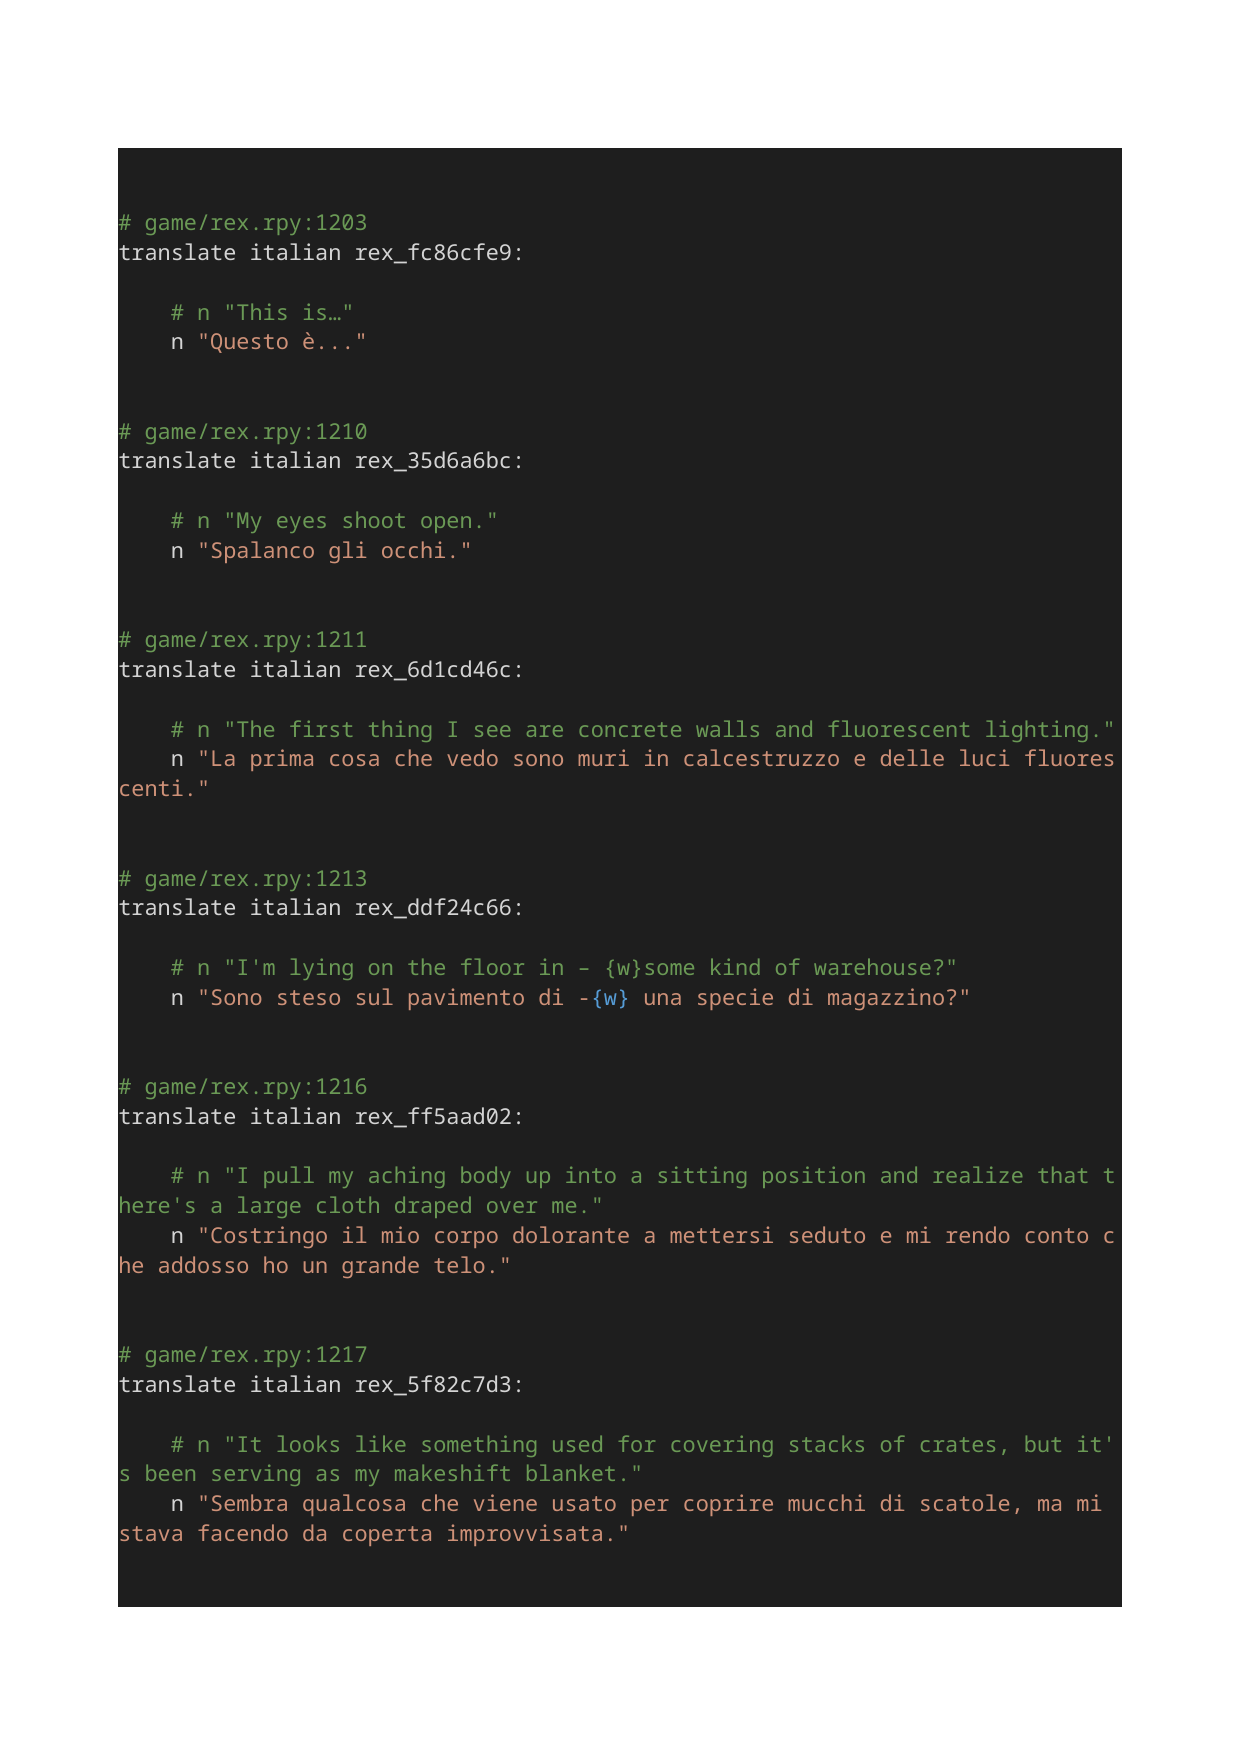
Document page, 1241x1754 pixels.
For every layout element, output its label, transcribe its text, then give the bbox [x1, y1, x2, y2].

text # game/rex.rpy:1203 [118, 207, 1122, 237]
text translate italian rex_5f82c7d3: [118, 1369, 1122, 1399]
text translate italian rex_6d1cd46c: [118, 654, 1122, 684]
text # game/rex.rpy:1217 [118, 1339, 1122, 1369]
text n "Questo è..." [118, 326, 1122, 356]
text n "Sembra qualcosa che viene usato per coprire mucchi di scatole, ma mi stava facendo da coperta improvvisata." [118, 1488, 1122, 1548]
text # game/rex.rpy:1216 [118, 1071, 1122, 1101]
text n "Costringo il mio corpo dolorante a mettersi seduto e mi rendo conto che addosso ho un grande telo." [118, 1220, 1122, 1280]
text # n "This is…" [118, 297, 1122, 326]
text # game/rex.rpy:1211 [118, 624, 1122, 654]
text n "Sono steso sul pavimento di -{w} una specie di magazzino?" [118, 982, 1122, 1012]
text # n "I pull my aching body up into a sitting position and realize that there's a large cloth draped over me." [118, 1161, 1122, 1220]
text # n "I'm lying on the floor in – {w}some kind of warehouse?" [118, 952, 1122, 982]
text translate italian rex_fc86cfe9: [118, 237, 1122, 267]
text # game/rex.rpy:1210 [118, 416, 1122, 446]
text # n "It looks like something used for covering stacks of crates, but it's been serving as my makeshift blanket." [118, 1429, 1122, 1488]
text n "Spalanco gli occhi." [118, 535, 1122, 565]
text translate italian rex_35d6a6bc: [118, 446, 1122, 475]
text # game/rex.rpy:1213 [118, 863, 1122, 892]
text # n "The first thing I see are concrete walls and fluorescent lighting." [118, 714, 1122, 743]
text # n "My eyes shoot open." [118, 505, 1122, 535]
text translate italian rex_ddf24c66: [118, 892, 1122, 922]
text translate italian rex_ff5aad02: [118, 1101, 1122, 1131]
text n "La prima cosa che vedo sono muri in calcestruzzo e delle luci fluorescenti." [118, 743, 1122, 803]
